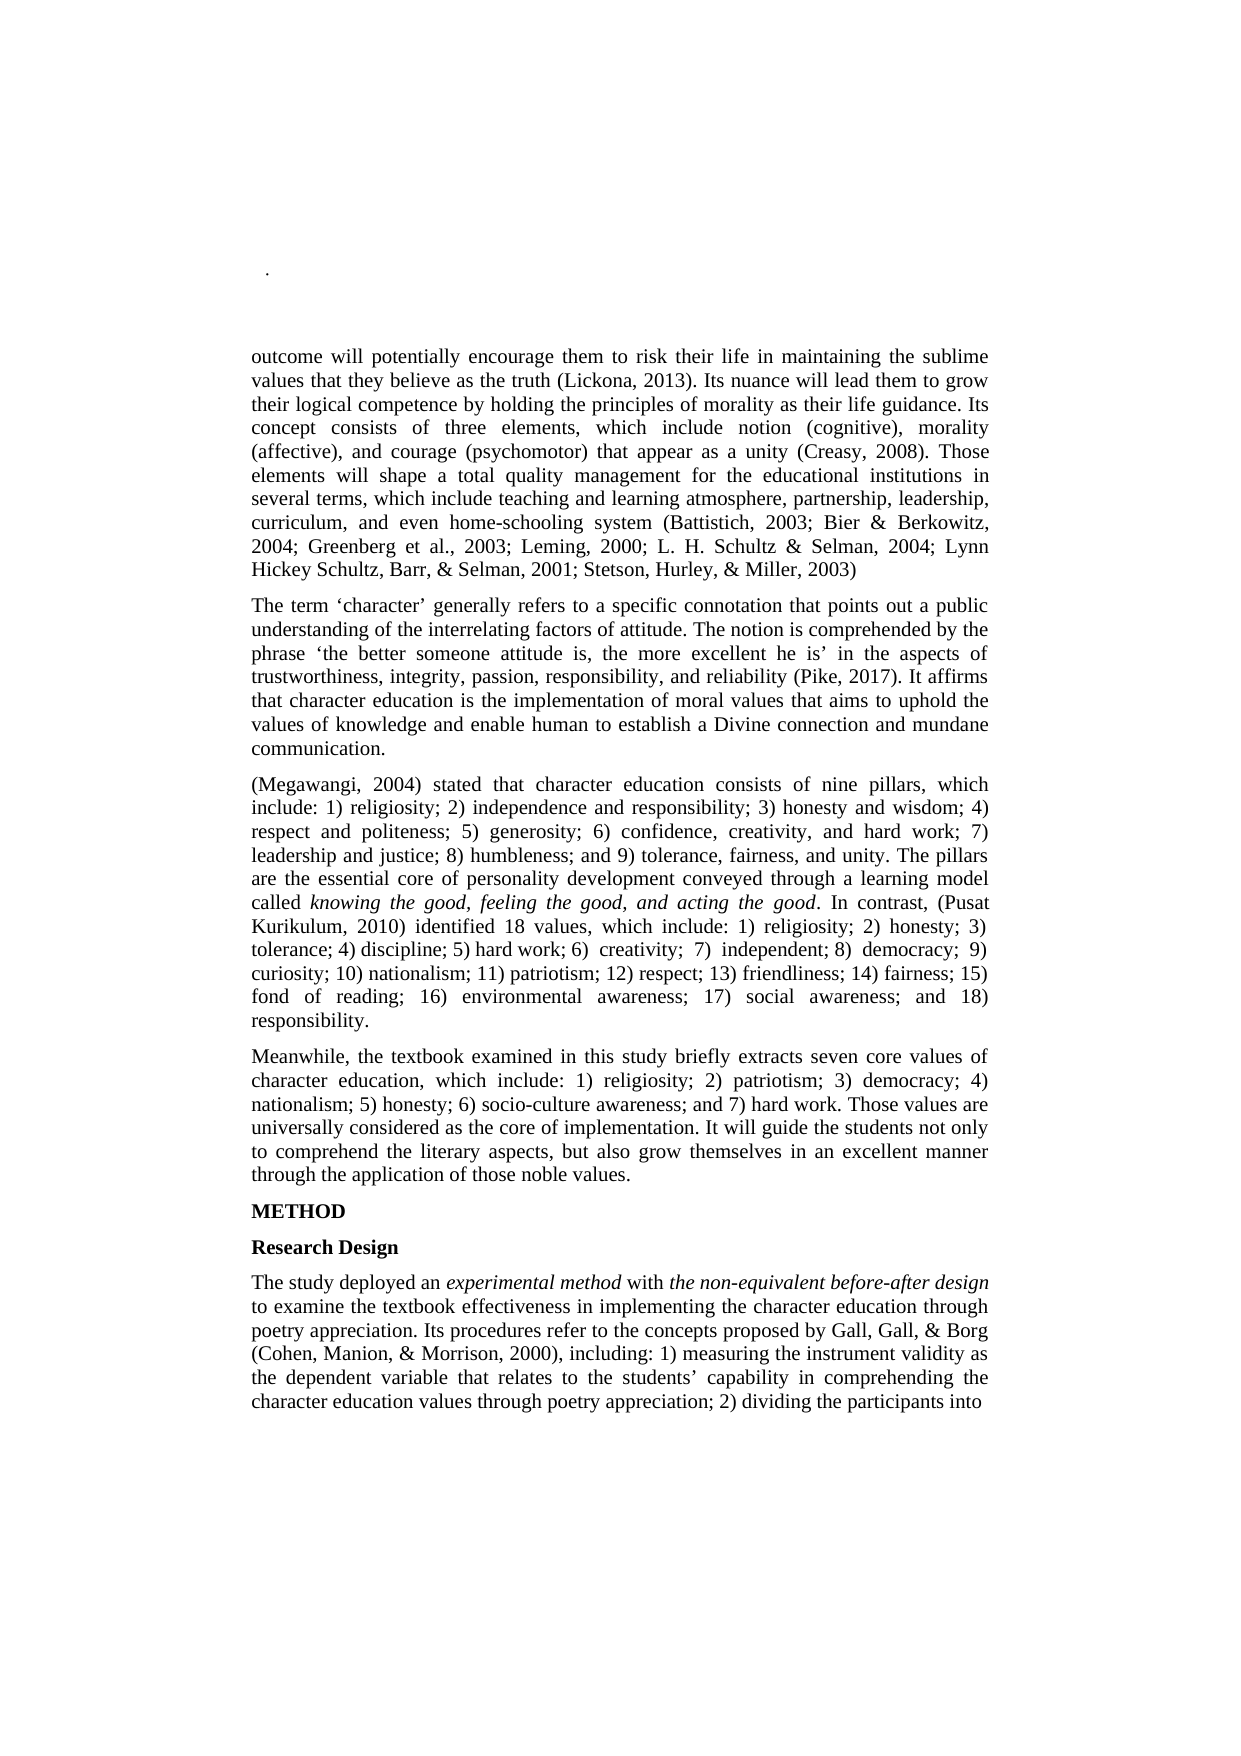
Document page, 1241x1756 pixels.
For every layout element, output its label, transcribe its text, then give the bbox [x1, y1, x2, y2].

text outcome will potentially encourage them to risk their life in maintaining the sublime values that they believe as the truth (Lickona, 2013). Its nuance will lead them to grow their logical competence by holding the principles of morality as their life guidance. Its concept consists of three elements, which include notion (cognitive), morality (affective), and courage (psychomotor) that appear as a unity (Creasy, 2008). Those elements will shape a total quality management for the educational institutions in several terms, which include teaching and learning atmosphere, partnership, leadership, curriculum, and even home-schooling system (Battistich, 2003; Bier & Berkowitz, 2004; Greenberg et al., 2003; Leming, 2000; L. H. Schultz & Selman, 2004; Lynn Hickey Schultz, Barr, & Selman, 2001; Stetson, Hurley, & Miller, 2003) [251, 345, 990, 581]
text The study deployed an experimental method with the non-equivalent before-after design to examine the textbook effectiveness in implementing the character education through poetry appreciation. Its procedures refer to the concepts proposed by Gall, Gall, & Borg (Cohen, Manion, & Morrison, 2000), including: 1) measuring the instrument validity as the dependent variable that relates to the students’ capability in comprehending the character education values through poetry appreciation; 2) dividing the participants into [251, 1271, 989, 1413]
text (Megawangi, 2004) stated that character education consists of nine pillars, which include: 1) religiosity; 2) independence and responsibility; 3) honesty and wisdom; 4) respect and politeness; 5) generosity; 6) confidence, creativity, and hard work; 7) leadership and justice; 8) humbleness; and 9) tolerance, fairness, and unity. The pillars are the essential core of personality development conveyed through a learning model called knowing the good, feeling the good, and acting the good. In contrast, (Pusat Kurikulum, 2010) identified 18 values, which include: 1) religiosity; 2) honesty; 3) [251, 772, 989, 938]
text The term ‘character’ generally refers to a specific connotation that points out a public understanding of the interrelating factors of attitude. The notion is comprehended by the phrase ‘the better someone attitude is, the more excellent he is’ in the aspects of trustworthiness, integrity, passion, responsibility, and reliability (Pike, 2017). It affirms that character education is the implementation of moral values that aims to uphold the values of knowledge and enable human to establish a Divine connection and mundane communication. [251, 594, 989, 759]
text Research Design [251, 1235, 1065, 1259]
subtitle METHOD [251, 1199, 1065, 1223]
text Meanwhile, the textbook examined in this study briefly extracts seven core values of character education, which include: 1) religiosity; 2) patriotism; 3) democracy; 4) nationalism; 5) honesty; 6) socio-culture awareness; and 7) hard work. Those values are universally considered as the core of implementation. It will guide the students not only to comprehend the literary aspects, but also grow themselves in an excellent manner through the application of those noble values. [251, 1045, 990, 1186]
text curiosity; 10) nationalism; 11) patriotism; 12) respect; 13) friendliness; 14) fairness; 15) fond of reading; 16) environmental awareness; 17) social awareness; and 18) responsibility. [251, 961, 989, 1032]
text tolerance; 4) discipline; 5) hard work; 6) creativity; 7) independent; 8) democracy; 9) [251, 938, 1065, 961]
